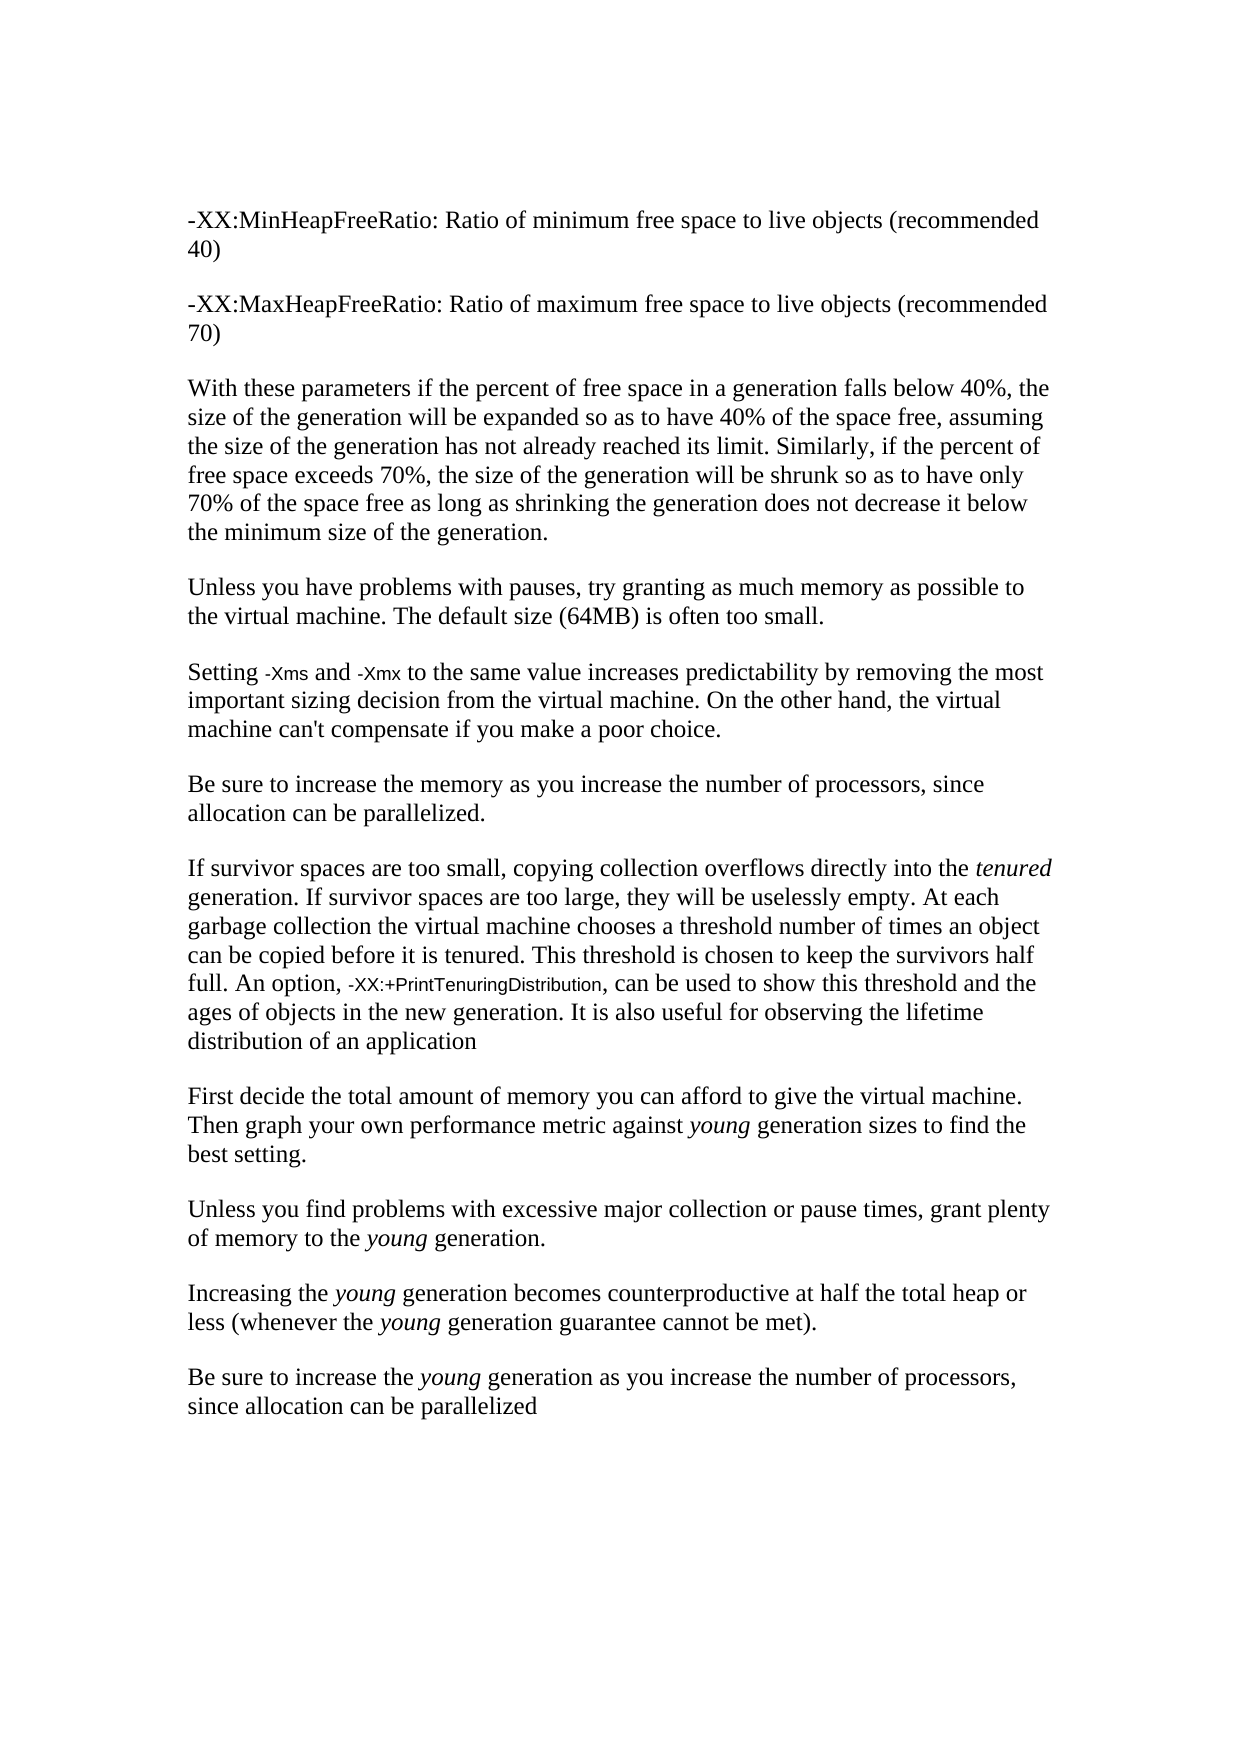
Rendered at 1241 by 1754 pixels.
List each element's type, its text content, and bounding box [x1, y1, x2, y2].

text Increasing the young generation becomes counterproductive at half the total heap or less (whenever the young generation guarantee cannot be met). [187, 1278, 1053, 1336]
text With these parameters if the percent of free space in a generation falls below 40%, the size of the generation will be expanded so as to have 40% of the space free, assuming the size of the generation has not already reached its limit. Similarly, if the percent of free space exceeds 70%, the size of the generation will be shrunk so as to have only 70% of the space free as long as shrinking the generation does not decrease it below the minimum size of the generation. [187, 373, 1053, 546]
text If survivor spaces are too small, copying collection overflows directly into the tenured generation. If survivor spaces are too large, they will be uselessly empty. At each garbage collection the virtual machine chooses a threshold number of times an object can be copied before it is tenured. This threshold is chosen to keep the survivors half full. An option, -XX:+PrintTenuringDistribution, can be used to show this threshold and the ages of objects in the new generation. It is also useful for observing the lifetime distribution of an application [187, 853, 1053, 1055]
text First decide the total amount of memory you can afford to give the virtual machine. Then graph your own performance metric against young generation sizes to find the best setting. [187, 1081, 1053, 1167]
text -XX:MinHeapFreeRatio: Ratio of minimum free space to live objects (recommended 40) [187, 205, 1053, 263]
text Be sure to increase the young generation as you increase the number of processors, since allocation can be parallelized [187, 1362, 1053, 1420]
text Unless you have problems with pauses, try granting as much memory as possible to the virtual machine. The default size (64MB) is often too small. [187, 572, 1053, 630]
text Unless you find problems with excessive major collection or pause times, grant plenty of memory to the young generation. [187, 1194, 1053, 1252]
text -XX:MaxHeapFreeRatio: Ratio of maximum free space to live objects (recommended 70) [187, 289, 1053, 347]
text Be sure to increase the memory as you increase the number of processors, since allocation can be parallelized. [187, 769, 1053, 827]
text Setting -Xms and -Xmx to the same value increases predictability by removing the most important sizing decision from the virtual machine. On the other hand, the virtual machine can't compensate if you make a poor choice. [187, 657, 1053, 743]
